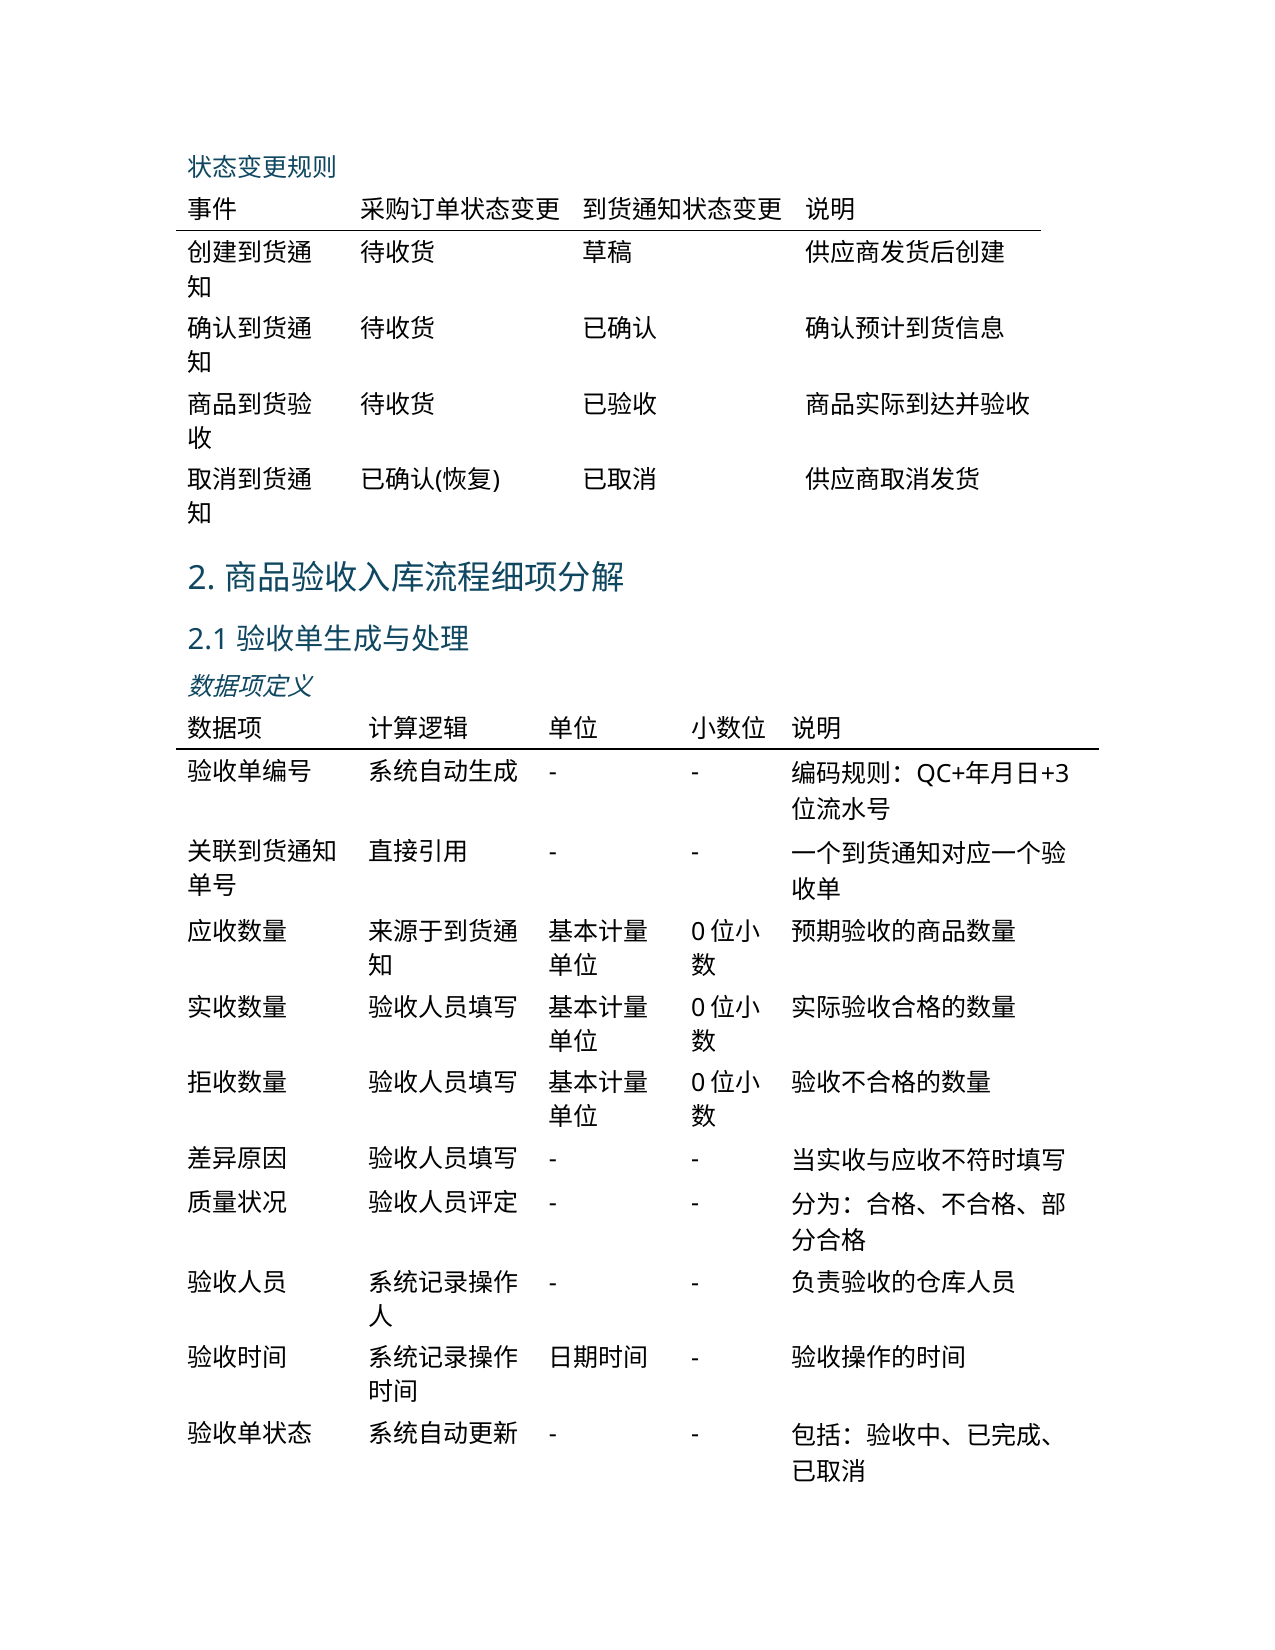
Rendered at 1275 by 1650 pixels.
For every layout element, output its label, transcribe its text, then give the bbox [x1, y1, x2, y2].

table_cell - [537, 1137, 679, 1181]
table_cell 验收单状态 [176, 1412, 357, 1492]
table_header 事件 [176, 188, 349, 230]
subtitle 2. 商品验收入库流程细项分解 [187, 551, 1087, 599]
table_cell 系统自动生成 [357, 750, 537, 830]
table_cell 预期验收的商品数量 [780, 910, 1099, 986]
table_cell 0位小数 [680, 910, 780, 986]
table_cell 商品到货验收 [176, 383, 349, 458]
table_cell 分为：合格、不合格、部分合格 [780, 1181, 1099, 1261]
table_cell 验收人员评定 [357, 1181, 537, 1261]
table_cell 已取消 [571, 458, 794, 534]
table_cell 验收人员填写 [357, 1061, 537, 1137]
table_cell 日期时间 [537, 1336, 679, 1412]
table_cell 验收人员 [176, 1261, 357, 1336]
table_header 数据项 [176, 707, 357, 748]
table_cell - [680, 750, 780, 830]
table_cell 验收人员填写 [357, 1137, 537, 1181]
table_cell 供应商取消发货 [794, 458, 1041, 534]
table_cell 关联到货通知单号 [176, 830, 357, 910]
table_cell 0位小数 [680, 1061, 780, 1137]
table_cell - [537, 830, 679, 910]
table_cell - [680, 1412, 780, 1492]
table_cell 基本计量单位 [537, 986, 679, 1061]
table_cell 差异原因 [176, 1137, 357, 1181]
table_cell 待收货 [349, 307, 571, 383]
table_cell 系统记录操作时间 [357, 1336, 537, 1412]
table_cell 确认预计到货信息 [794, 307, 1041, 383]
table_cell 验收单编号 [176, 750, 357, 830]
table_cell 已验收 [571, 383, 794, 458]
table_header 采购订单状态变更 [349, 188, 571, 230]
table_cell 验收不合格的数量 [780, 1061, 1099, 1137]
table_cell - [680, 1261, 780, 1336]
table_cell - [680, 830, 780, 910]
table_cell 编码规则：QC+年月日+3位流水号 [780, 750, 1099, 830]
table_cell 已确认(恢复) [349, 458, 571, 534]
table_cell - [680, 1181, 780, 1261]
table_cell 待收货 [349, 383, 571, 458]
table_header 单位 [537, 707, 679, 748]
table_cell 0位小数 [680, 986, 780, 1061]
table_cell 验收操作的时间 [780, 1336, 1099, 1412]
table_cell 系统记录操作人 [357, 1261, 537, 1336]
table_header 到货通知状态变更 [571, 188, 794, 230]
table_cell 系统自动更新 [357, 1412, 537, 1492]
table_cell - [537, 1181, 679, 1261]
table_cell 直接引用 [357, 830, 537, 910]
table_cell 商品实际到达并验收 [794, 383, 1041, 458]
table_cell 质量状况 [176, 1181, 357, 1261]
table_cell - [537, 750, 679, 830]
table_cell 取消到货通知 [176, 458, 349, 534]
table_cell - [680, 1336, 780, 1412]
table_cell 基本计量单位 [537, 910, 679, 986]
table_cell 来源于到货通知 [357, 910, 537, 986]
table_cell 当实收与应收不符时填写 [780, 1137, 1099, 1181]
table_cell 拒收数量 [176, 1061, 357, 1137]
table_cell 实收数量 [176, 986, 357, 1061]
table_cell 创建到货通知 [176, 231, 349, 307]
table_cell 实际验收合格的数量 [780, 986, 1099, 1061]
table_cell - [537, 1261, 679, 1336]
subtitle 2.1 验收单生成与处理 [187, 616, 1087, 658]
table_header 说明 [780, 707, 1099, 748]
table_cell 应收数量 [176, 910, 357, 986]
table_cell 待收货 [349, 231, 571, 307]
table_cell 一个到货通知对应一个验收单 [780, 830, 1099, 910]
table_header 小数位 [680, 707, 780, 748]
table_cell 草稿 [571, 231, 794, 307]
table_header 计算逻辑 [357, 707, 537, 748]
table_cell - [537, 1412, 679, 1492]
table_cell 基本计量单位 [537, 1061, 679, 1137]
subtitle 状态变更规则 [187, 150, 1087, 184]
table_cell 负责验收的仓库人员 [780, 1261, 1099, 1336]
table_cell 验收时间 [176, 1336, 357, 1412]
table_cell 已确认 [571, 307, 794, 383]
table_cell 供应商发货后创建 [794, 231, 1041, 307]
table_cell 验收人员填写 [357, 986, 537, 1061]
table_header 说明 [794, 188, 1041, 230]
table_cell 包括：验收中、已完成、已取消 [780, 1412, 1099, 1492]
subtitle 数据项定义 [187, 666, 1087, 703]
table_cell - [680, 1137, 780, 1181]
table_cell 确认到货通知 [176, 307, 349, 383]
